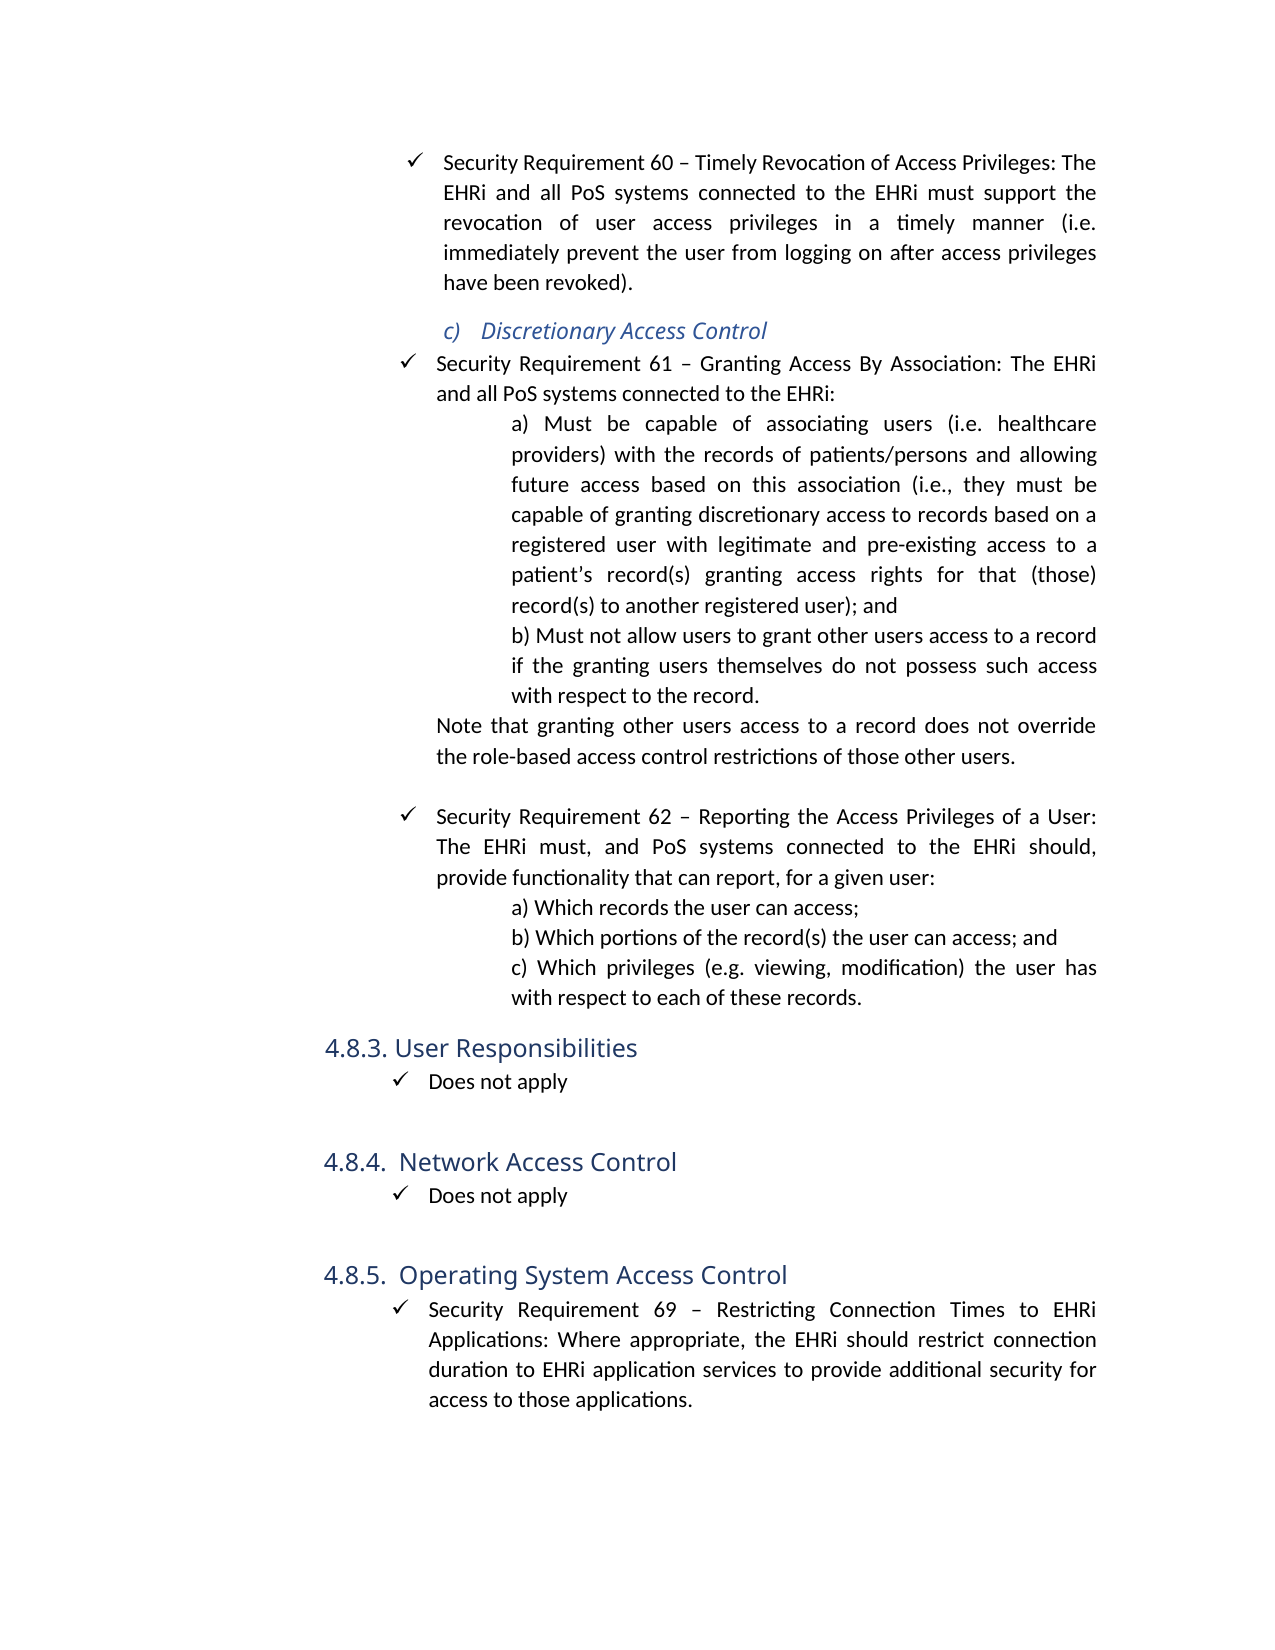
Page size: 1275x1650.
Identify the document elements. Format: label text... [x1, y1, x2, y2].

subtitle Network Access Control [324, 1144, 1098, 1178]
list Does not apply [391, 1181, 1098, 1209]
list b) Which portions of the record(s) the user can access; and [511, 923, 1098, 951]
subtitle 4.8.3. User Responsibilities [325, 1030, 1098, 1064]
list Security Requirement 62 – Reporting the Access Privileges of a User: The EHRi must, and PoS systems connected to the EHRi should, provide functionality that can report, for a given user: [398, 802, 1098, 891]
subtitle Operating System Access Control [324, 1258, 1098, 1292]
list c) Which privileges (e.g. viewing, modification) the user has with respect to each of these records. [511, 953, 1098, 1011]
list a) Which records the user can access; [511, 893, 1098, 921]
list Does not apply [391, 1067, 1098, 1095]
list Security Requirement 60 – Timely Revocation of Access Privileges: The EHRi and all PoS systems connected to the EHRi must support the revocation of user access privileges in a timely manner (i.e. immediately prevent the user from logging on after access privileges have been revoked). [406, 148, 1098, 296]
list b) Must not allow users to grant other users access to a record if the granting users themselves do not possess such access with respect to the record. [511, 621, 1098, 709]
list Note that granting other users access to a record does not override the role-based access control restrictions of those other users. [436, 712, 1098, 770]
list Security Requirement 61 – Granting Access By Association: The EHRi and all PoS systems connected to the EHRi: [398, 349, 1098, 407]
list Security Requirement 69 – Restricting Connection Times to EHRi Applications: Where appropriate, the EHRi should restrict connection duration to EHRi application services to provide additional security for access to those applications. [391, 1295, 1098, 1413]
list a) Must be capable of associating users (i.e. healthcare providers) with the records of patients/persons and allowing future access based on this association (i.e., they must be capable of granting discretionary access to records based on a registered user with legitimate and pre-existing access to a patient’s record(s) granting access rights for that (those) record(s) to another registered user); and [511, 409, 1098, 619]
subtitle Discretionary Access Control [443, 315, 1098, 347]
